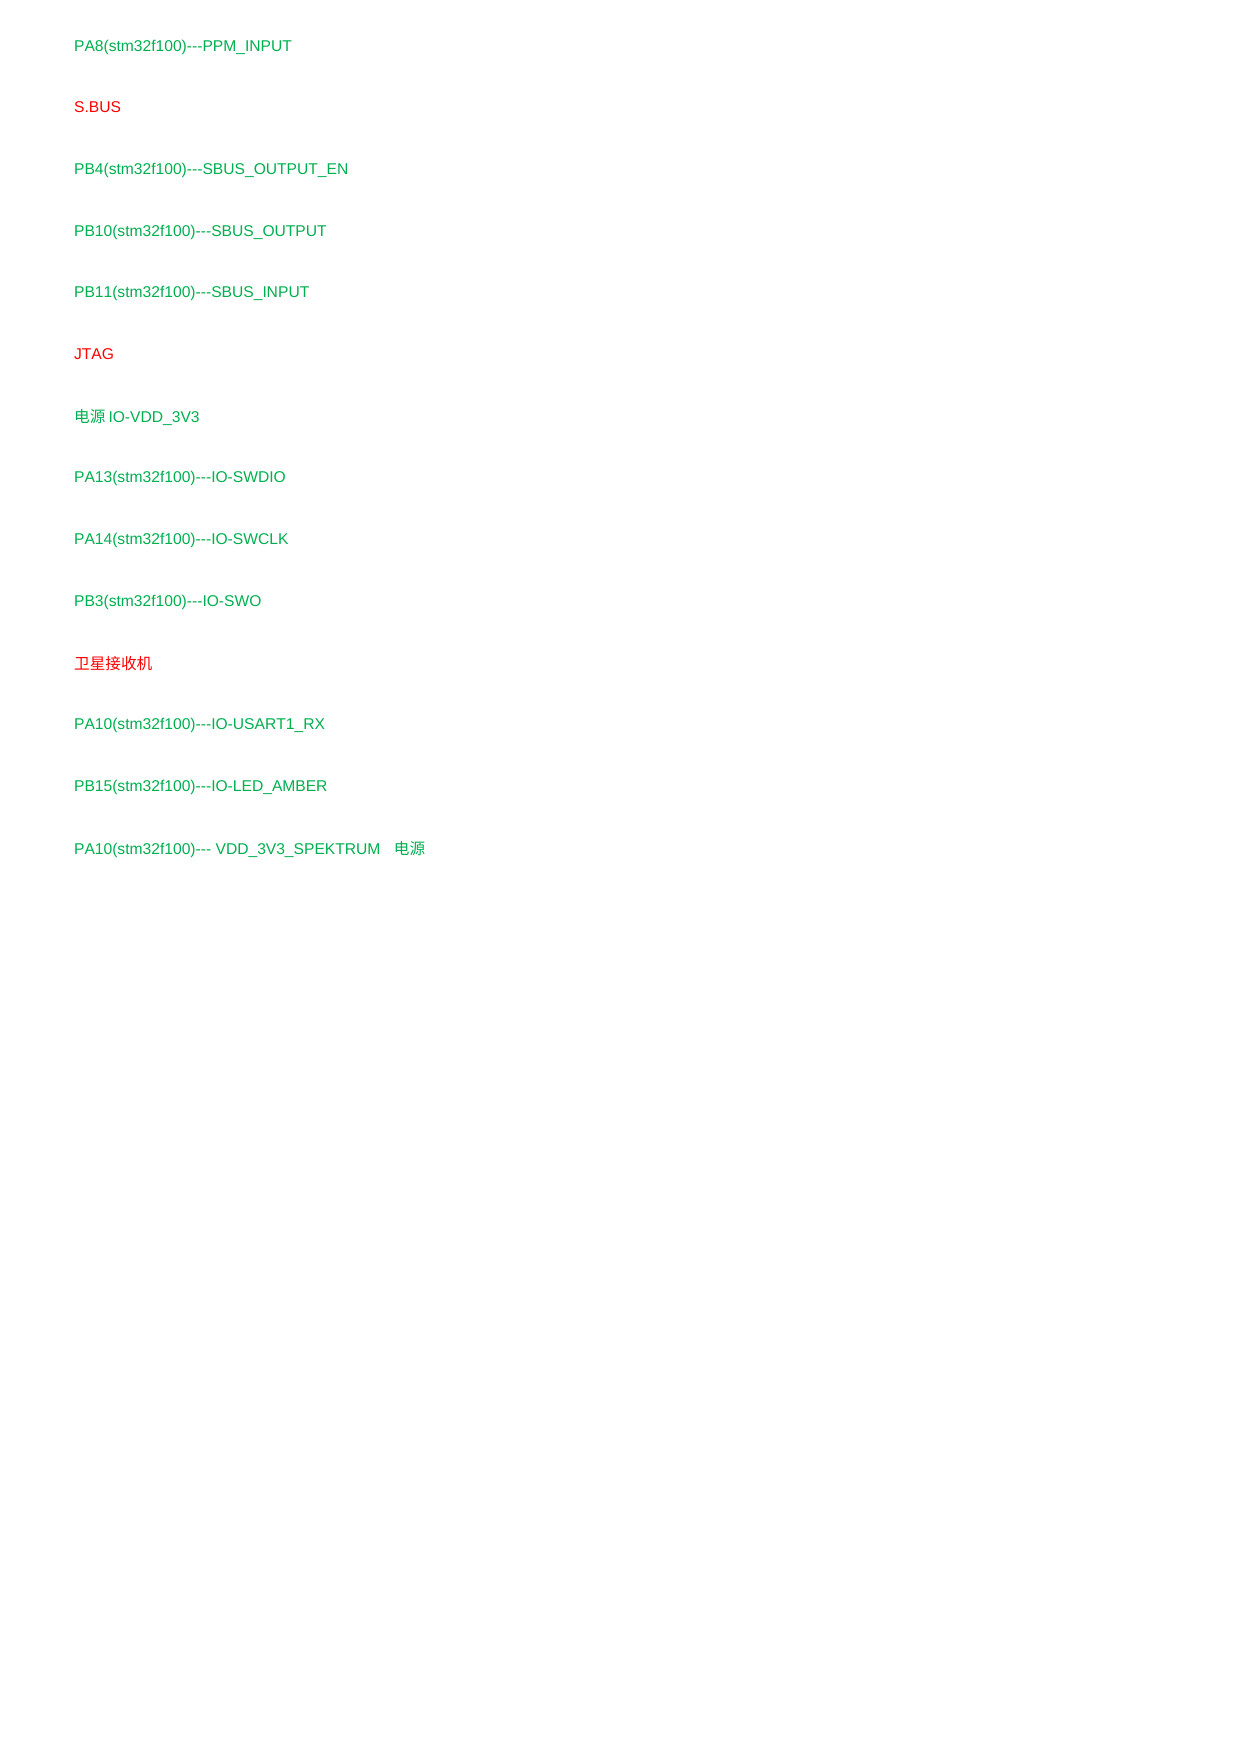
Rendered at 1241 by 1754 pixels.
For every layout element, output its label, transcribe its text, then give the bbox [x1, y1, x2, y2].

text PA10(stm32f100)--- VDD_3V3_SPEKTRUM 电源 [74, 831, 1053, 863]
text PB10(stm32f100)---SBUS_OUTPUT [74, 214, 1053, 247]
text PA14(stm32f100)---IO-SWCLK [74, 523, 1053, 555]
text S.BUS [74, 91, 1053, 123]
text PB11(stm32f100)---SBUS_INPUT [74, 276, 1053, 308]
text PB4(stm32f100)---SBUS_OUTPUT_EN [74, 153, 1053, 185]
text JTAG [74, 338, 1053, 370]
text PB15(stm32f100)---IO-LED_AMBER [74, 769, 1053, 802]
text PB3(stm32f100)---IO-SWO [74, 584, 1053, 617]
text PA8(stm32f100)---PPM_INPUT [74, 29, 1053, 62]
text PA13(stm32f100)---IO-SWDIO [74, 461, 1053, 493]
text PA10(stm32f100)---IO-USART1_RX [74, 708, 1053, 740]
text 电源IO-VDD_3V3 [74, 399, 1053, 432]
text 卫星接收机 [74, 646, 1053, 678]
